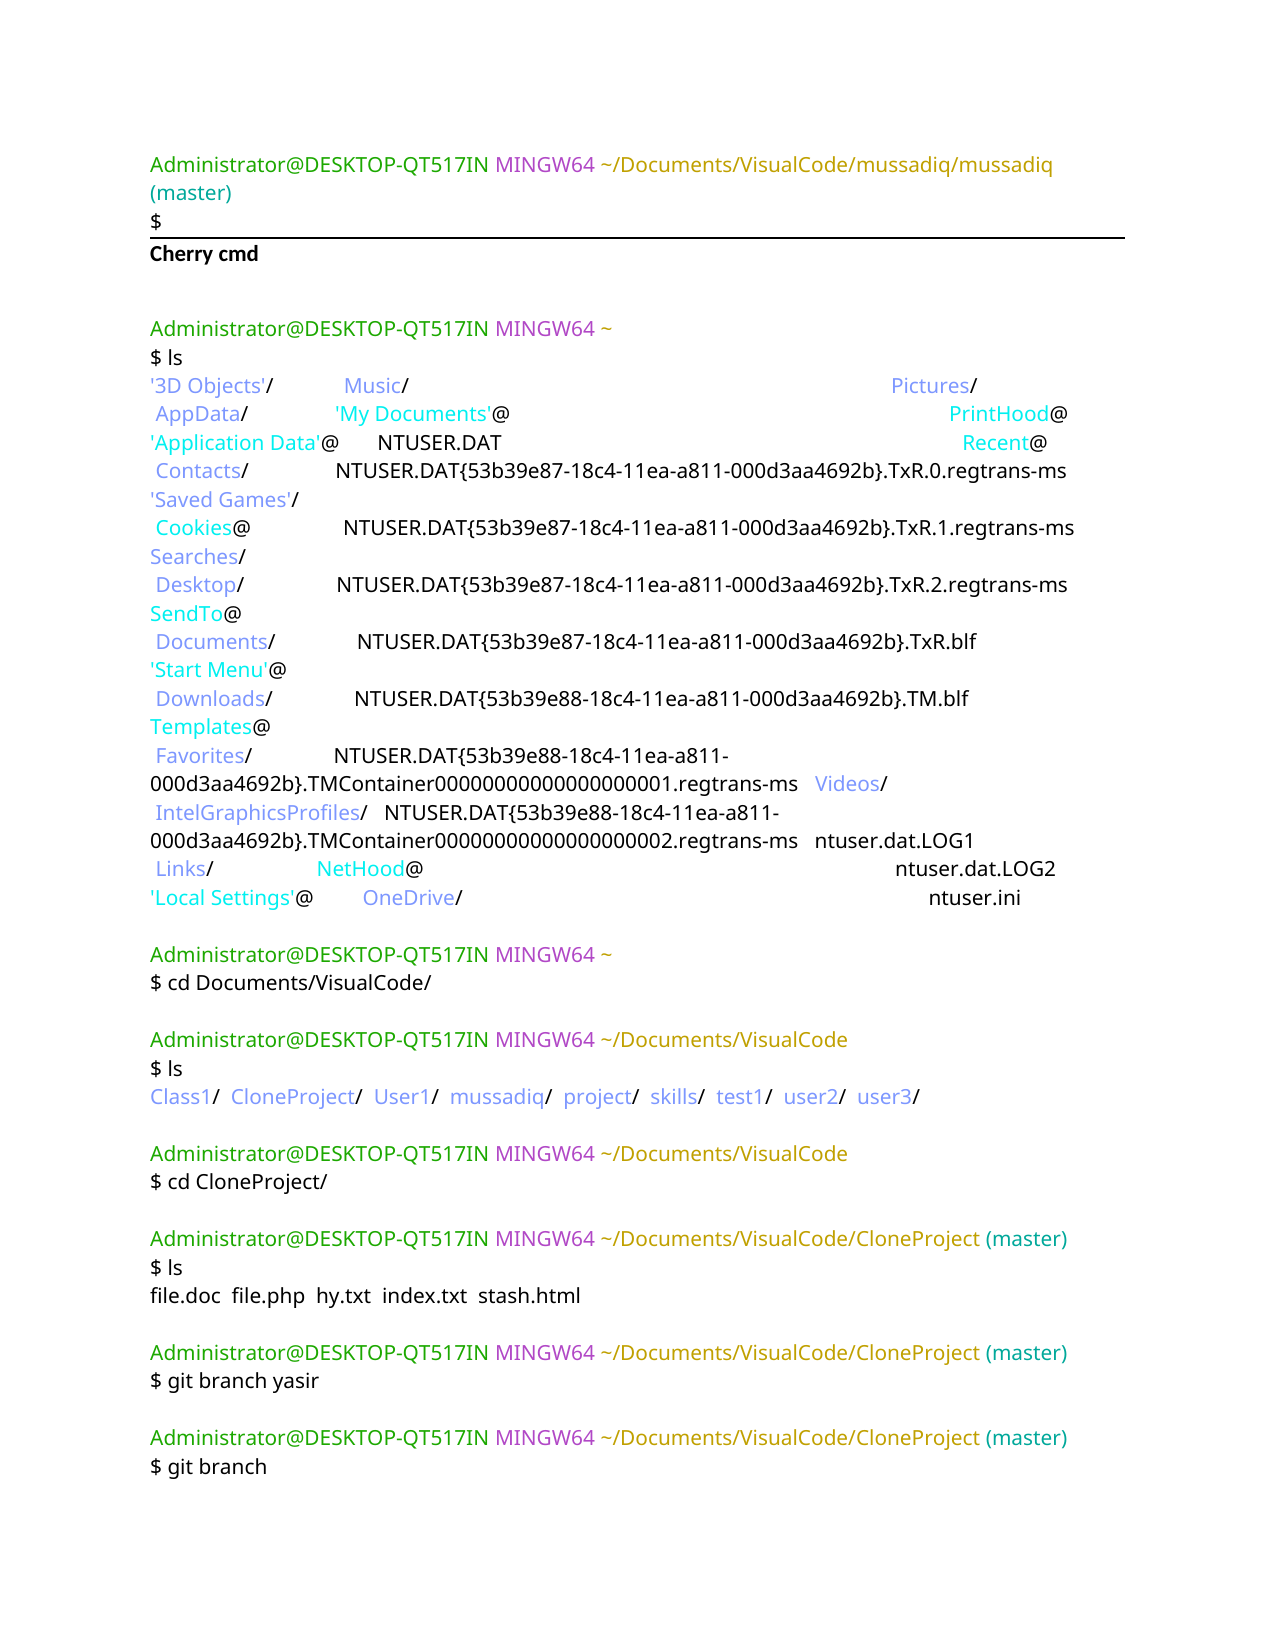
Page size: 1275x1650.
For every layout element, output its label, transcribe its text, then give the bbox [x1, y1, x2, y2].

text file.doc file.php hy.txt index.txt stash.html [150, 1281, 1125, 1309]
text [150, 1423, 1125, 1452]
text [150, 150, 1125, 207]
text Administrator@DESKTOP-QT517IN MINGW64 ~ [150, 314, 1125, 343]
text $ [150, 207, 1125, 237]
text $ cd CloneProject/ [150, 1167, 1125, 1196]
text $ ls [150, 343, 1125, 371]
text Administrator@DESKTOP-QT517IN MINGW64 ~/Documents/VisualCode [150, 1025, 1125, 1054]
text Cookies@ NTUSER.DAT{53b39e87-18c4-11ea-a811-000d3aa4692b}.TxR.1.regtrans-ms Searches/ [150, 513, 1125, 570]
text $ git branch [150, 1452, 1125, 1480]
text IntelGraphicsProfiles/ NTUSER.DAT{53b39e88-18c4-11ea-a811-000d3aa4692b}.TMContainer00000000000000000002.regtrans-ms ntuser.dat.LOG1 [150, 798, 1125, 854]
text Administrator@DESKTOP-QT517IN MINGW64 ~/Documents/VisualCode [150, 1139, 1125, 1167]
text Favorites/ NTUSER.DAT{53b39e88-18c4-11ea-a811-000d3aa4692b}.TMContainer00000000000000000001.regtrans-ms Videos/ [150, 741, 1125, 798]
text $ cd Documents/VisualCode/ [150, 968, 1125, 997]
text Links/ NetHood@ ntuser.dat.LOG2 [150, 854, 1125, 883]
text Desktop/ NTUSER.DAT{53b39e87-18c4-11ea-a811-000d3aa4692b}.TxR.2.regtrans-ms SendTo@ [150, 570, 1125, 627]
text Contacts/ NTUSER.DAT{53b39e87-18c4-11ea-a811-000d3aa4692b}.TxR.0.regtrans-ms 'Saved Games'/ [150, 456, 1125, 513]
text $ ls [150, 1054, 1125, 1082]
text AppData/ 'My Documents'@ PrintHood@ [150, 399, 1125, 428]
text Administrator@DESKTOP-QT517IN MINGW64 ~ [150, 940, 1125, 968]
text Downloads/ NTUSER.DAT{53b39e88-18c4-11ea-a811-000d3aa4692b}.TM.blf Templates@ [150, 684, 1125, 741]
text Class1/ CloneProject/ User1/ mussadiq/ project/ skills/ test1/ user2/ user3/ [150, 1082, 1125, 1111]
text Administrator@DESKTOP-QT517IN MINGW64 ~/Documents/VisualCode/CloneProject (master) [150, 1224, 1125, 1253]
text Documents/ NTUSER.DAT{53b39e87-18c4-11ea-a811-000d3aa4692b}.TxR.blf 'Start Menu'@ [150, 627, 1125, 684]
text 'Application Data'@ NTUSER.DAT Recent@ [150, 428, 1125, 456]
text $ git branch yasir [150, 1366, 1125, 1395]
text 'Local Settings'@ OneDrive/ ntuser.ini [150, 883, 1125, 911]
text $ ls [150, 1253, 1125, 1281]
text Cherry cmd [150, 239, 1125, 267]
text '3D Objects'/ Music/ Pictures/ [150, 371, 1125, 399]
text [150, 1338, 1125, 1366]
